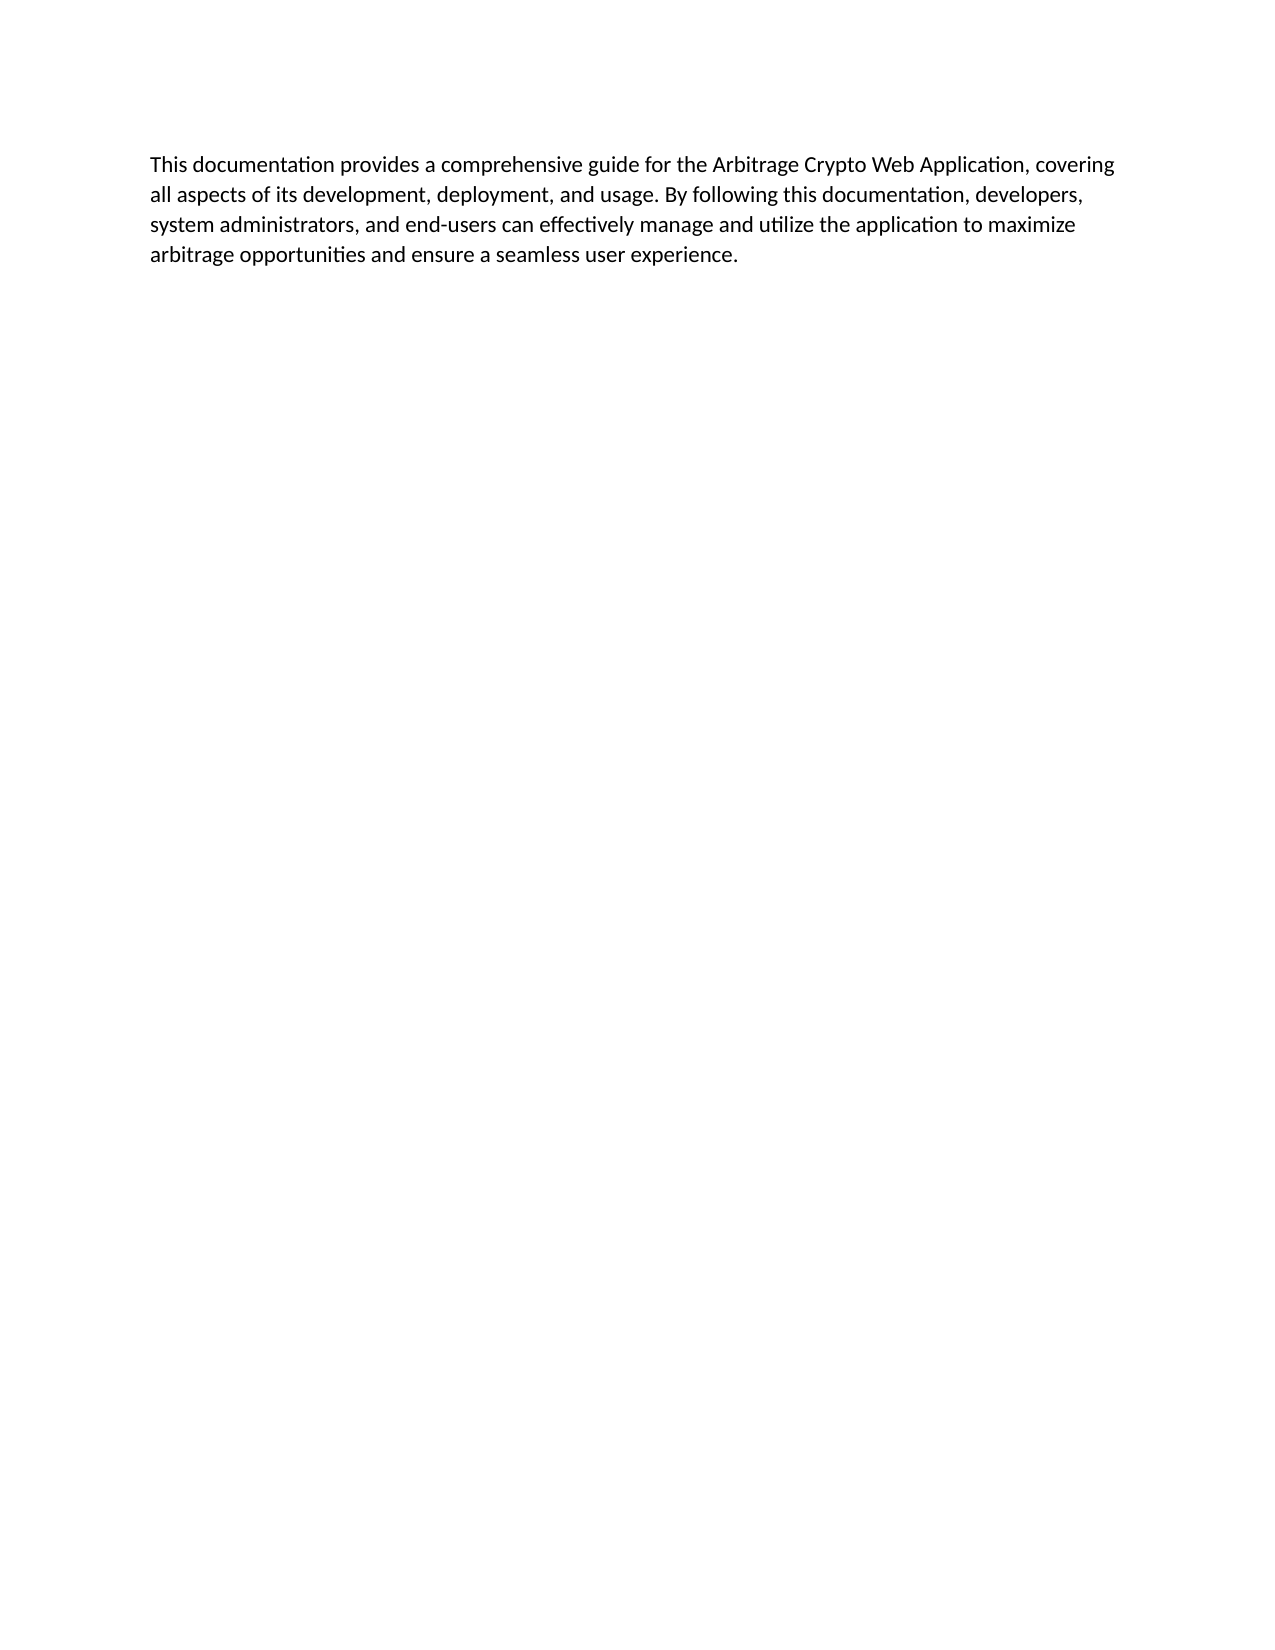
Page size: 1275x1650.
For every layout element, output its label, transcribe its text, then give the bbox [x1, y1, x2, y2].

text This documentation provides a comprehensive guide for the Arbitrage Crypto Web Application, covering all aspects of its development, deployment, and usage. By following this documentation, developers, system administrators, and end-users can effectively manage and utilize the application to maximize arbitrage opportunities and ensure a seamless user experience. [150, 150, 1125, 269]
